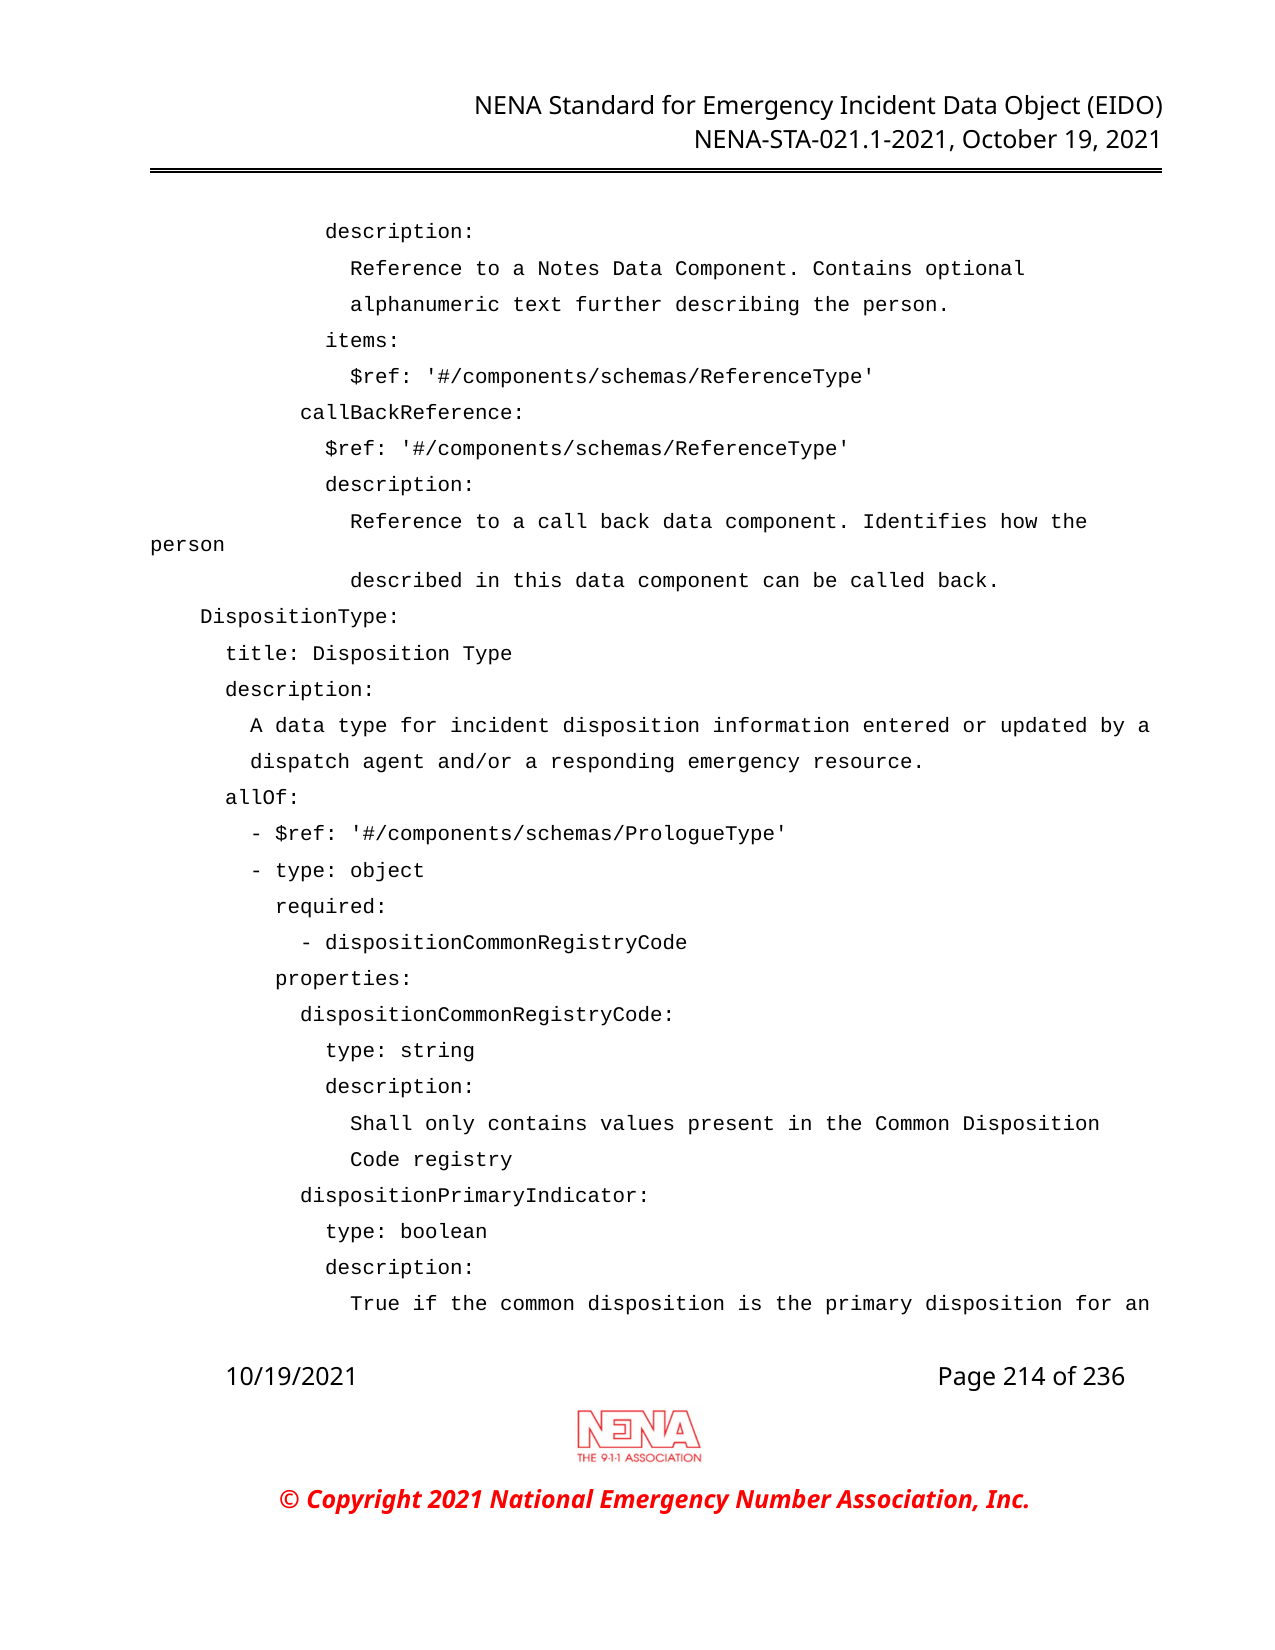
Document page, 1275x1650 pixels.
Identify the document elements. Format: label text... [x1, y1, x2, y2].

text description: [150, 1076, 1162, 1100]
text Code registry [150, 1149, 1162, 1172]
text description: [150, 221, 1162, 245]
text callBackReference: [150, 402, 1162, 426]
text allOf: [150, 787, 1162, 811]
text description: [150, 1257, 1162, 1281]
text Reference to a call back data component. Identifies how the person [150, 511, 1162, 558]
text properties: [150, 968, 1162, 992]
text A data type for incident disposition information entered or updated by a [150, 715, 1162, 739]
text description: [150, 474, 1162, 498]
text - $ref: '#/components/schemas/PrologueType' [150, 823, 1162, 847]
text - dispositionCommonRegistryCode [150, 932, 1162, 956]
text items: [150, 330, 1162, 353]
text alphanumeric text further describing the person. [150, 294, 1162, 317]
text dispatch agent and/or a responding emergency resource. [150, 751, 1162, 775]
text $ref: '#/components/schemas/ReferenceType' [150, 366, 1162, 390]
text described in this data component can be called back. [150, 570, 1162, 594]
text Reference to a Notes Data Component. Contains optional [150, 258, 1162, 281]
text dispositionPrimaryIndicator: [150, 1185, 1162, 1208]
text title: Disposition Type [150, 643, 1162, 666]
text required: [150, 896, 1162, 919]
text True if the common disposition is the primary disposition for an [150, 1293, 1162, 1317]
text - type: object [150, 859, 1162, 883]
text dispositionCommonRegistryCode: [150, 1004, 1162, 1028]
text type: string [150, 1040, 1162, 1064]
text description: [150, 679, 1162, 702]
text DispositionType: [150, 607, 1162, 630]
text $ref: '#/components/schemas/ReferenceType' [150, 438, 1162, 462]
picture [569, 1404, 706, 1470]
text type: boolean [150, 1221, 1162, 1245]
text Shall only contains values present in the Common Disposition [150, 1113, 1162, 1136]
